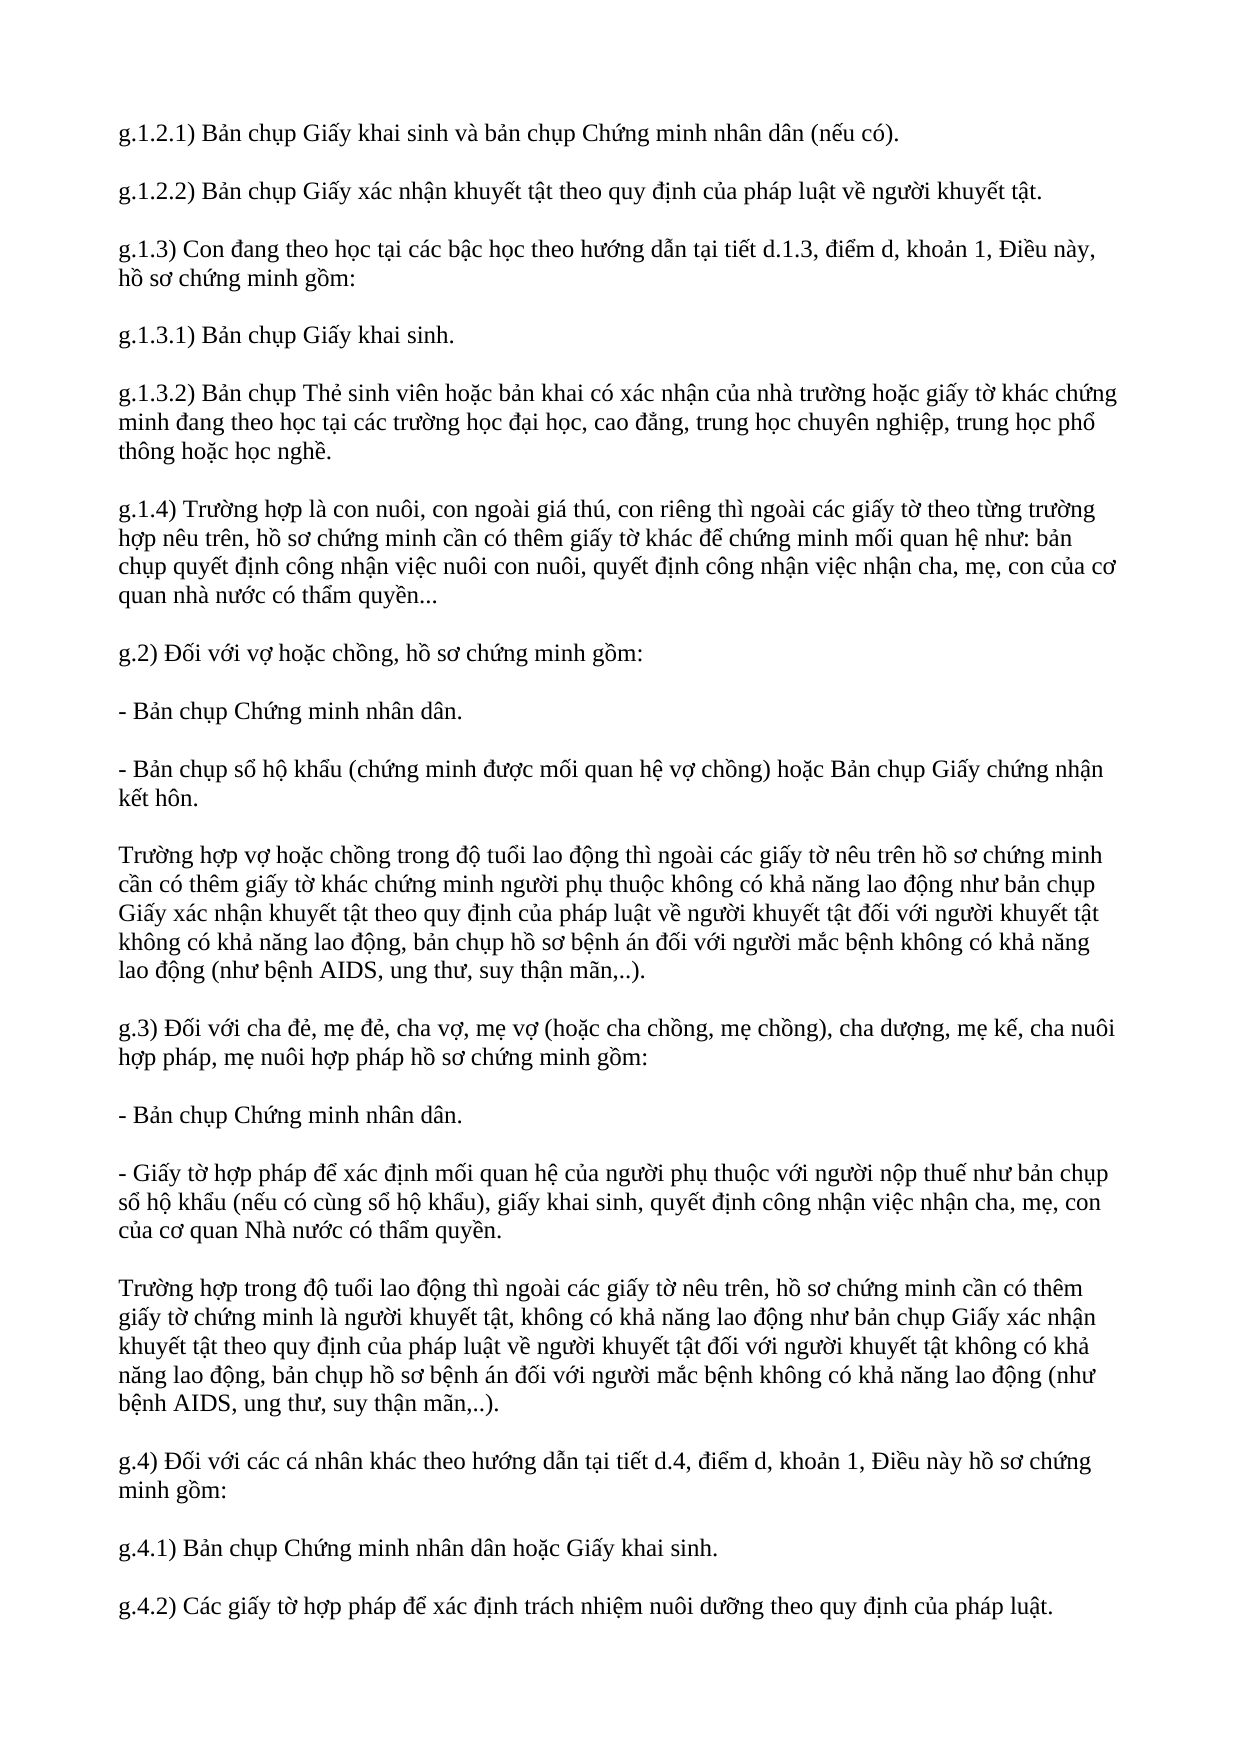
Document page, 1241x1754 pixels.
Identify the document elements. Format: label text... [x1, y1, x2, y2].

text g.3) Đối với cha đẻ, mẹ đẻ, cha vợ, mẹ vợ (hoặc cha chồng, mẹ chồng), cha dượng, mẹ kế, cha nuôi hợp pháp, mẹ nuôi hợp pháp hồ sơ chứng minh gồm: [118, 1013, 1122, 1071]
text g.1.3.2) Bản chụp Thẻ sinh viên hoặc bản khai có xác nhận của nhà trường hoặc giấy tờ khác chứng minh đang theo học tại các trường học đại học, cao đẳng, trung học chuyên nghiệp, trung học phổ thông hoặc học nghề. [118, 378, 1122, 465]
text - Giấy tờ hợp pháp để xác định mối quan hệ của người phụ thuộc với người nộp thuế như bản chụp sổ hộ khẩu (nếu có cùng sổ hộ khẩu), giấy khai sinh, quyết định công nhận việc nhận cha, mẹ, con của cơ quan Nhà nước có thẩm quyền. [118, 1158, 1122, 1244]
text g.1.2.1) Bản chụp Giấy khai sinh và bản chụp Chứng minh nhân dân (nếu có). [118, 118, 1122, 147]
text g.4.2) Các giấy tờ hợp pháp để xác định trách nhiệm nuôi dưỡng theo quy định của pháp luật. [118, 1591, 1122, 1620]
text Trường hợp vợ hoặc chồng trong độ tuổi lao động thì ngoài các giấy tờ nêu trên hồ sơ chứng minh cần có thêm giấy tờ khác chứng minh người phụ thuộc không có khả năng lao động như bản chụp Giấy xác nhận khuyết tật theo quy định của pháp luật về người khuyết tật đối với người khuyết tật không có khả năng lao động, bản chụp hồ sơ bệnh án đối với người mắc bệnh không có khả năng lao động (như bệnh AIDS, ung thư, suy thận mãn,..). [118, 841, 1122, 984]
text g.4) Đối với các cá nhân khác theo hướng dẫn tại tiết d.4, điểm d, khoản 1, Điều này hồ sơ chứng minh gồm: [118, 1446, 1122, 1504]
text g.1.2.2) Bản chụp Giấy xác nhận khuyết tật theo quy định của pháp luật về người khuyết tật. [118, 176, 1122, 205]
text g.1.4) Trường hợp là con nuôi, con ngoài giá thú, con riêng thì ngoài các giấy tờ theo từng trường hợp nêu trên, hồ sơ chứng minh cần có thêm giấy tờ khác để chứng minh mối quan hệ như: bản chụp quyết định công nhận việc nuôi con nuôi, quyết định công nhận việc nhận cha, mẹ, con của cơ quan nhà nước có thẩm quyền... [118, 494, 1122, 609]
text g.2) Đối với vợ hoặc chồng, hồ sơ chứng minh gồm: [118, 638, 1122, 667]
text - Bản chụp sổ hộ khẩu (chứng minh được mối quan hệ vợ chồng) hoặc Bản chụp Giấy chứng nhận kết hôn. [118, 754, 1122, 811]
text g.4.1) Bản chụp Chứng minh nhân dân hoặc Giấy khai sinh. [118, 1533, 1122, 1562]
text - Bản chụp Chứng minh nhân dân. [118, 696, 1122, 725]
text g.1.3.1) Bản chụp Giấy khai sinh. [118, 321, 1122, 349]
text - Bản chụp Chứng minh nhân dân. [118, 1100, 1122, 1129]
text g.1.3) Con đang theo học tại các bậc học theo hướng dẫn tại tiết d.1.3, điểm d, khoản 1, Điều này, hồ sơ chứng minh gồm: [118, 234, 1122, 291]
text Trường hợp trong độ tuổi lao động thì ngoài các giấy tờ nêu trên, hồ sơ chứng minh cần có thêm giấy tờ chứng minh là người khuyết tật, không có khả năng lao động như bản chụp Giấy xác nhận khuyết tật theo quy định của pháp luật về người khuyết tật đối với người khuyết tật không có khả năng lao động, bản chụp hồ sơ bệnh án đối với người mắc bệnh không có khả năng lao động (như bệnh AIDS, ung thư, suy thận mãn,..). [118, 1273, 1122, 1417]
